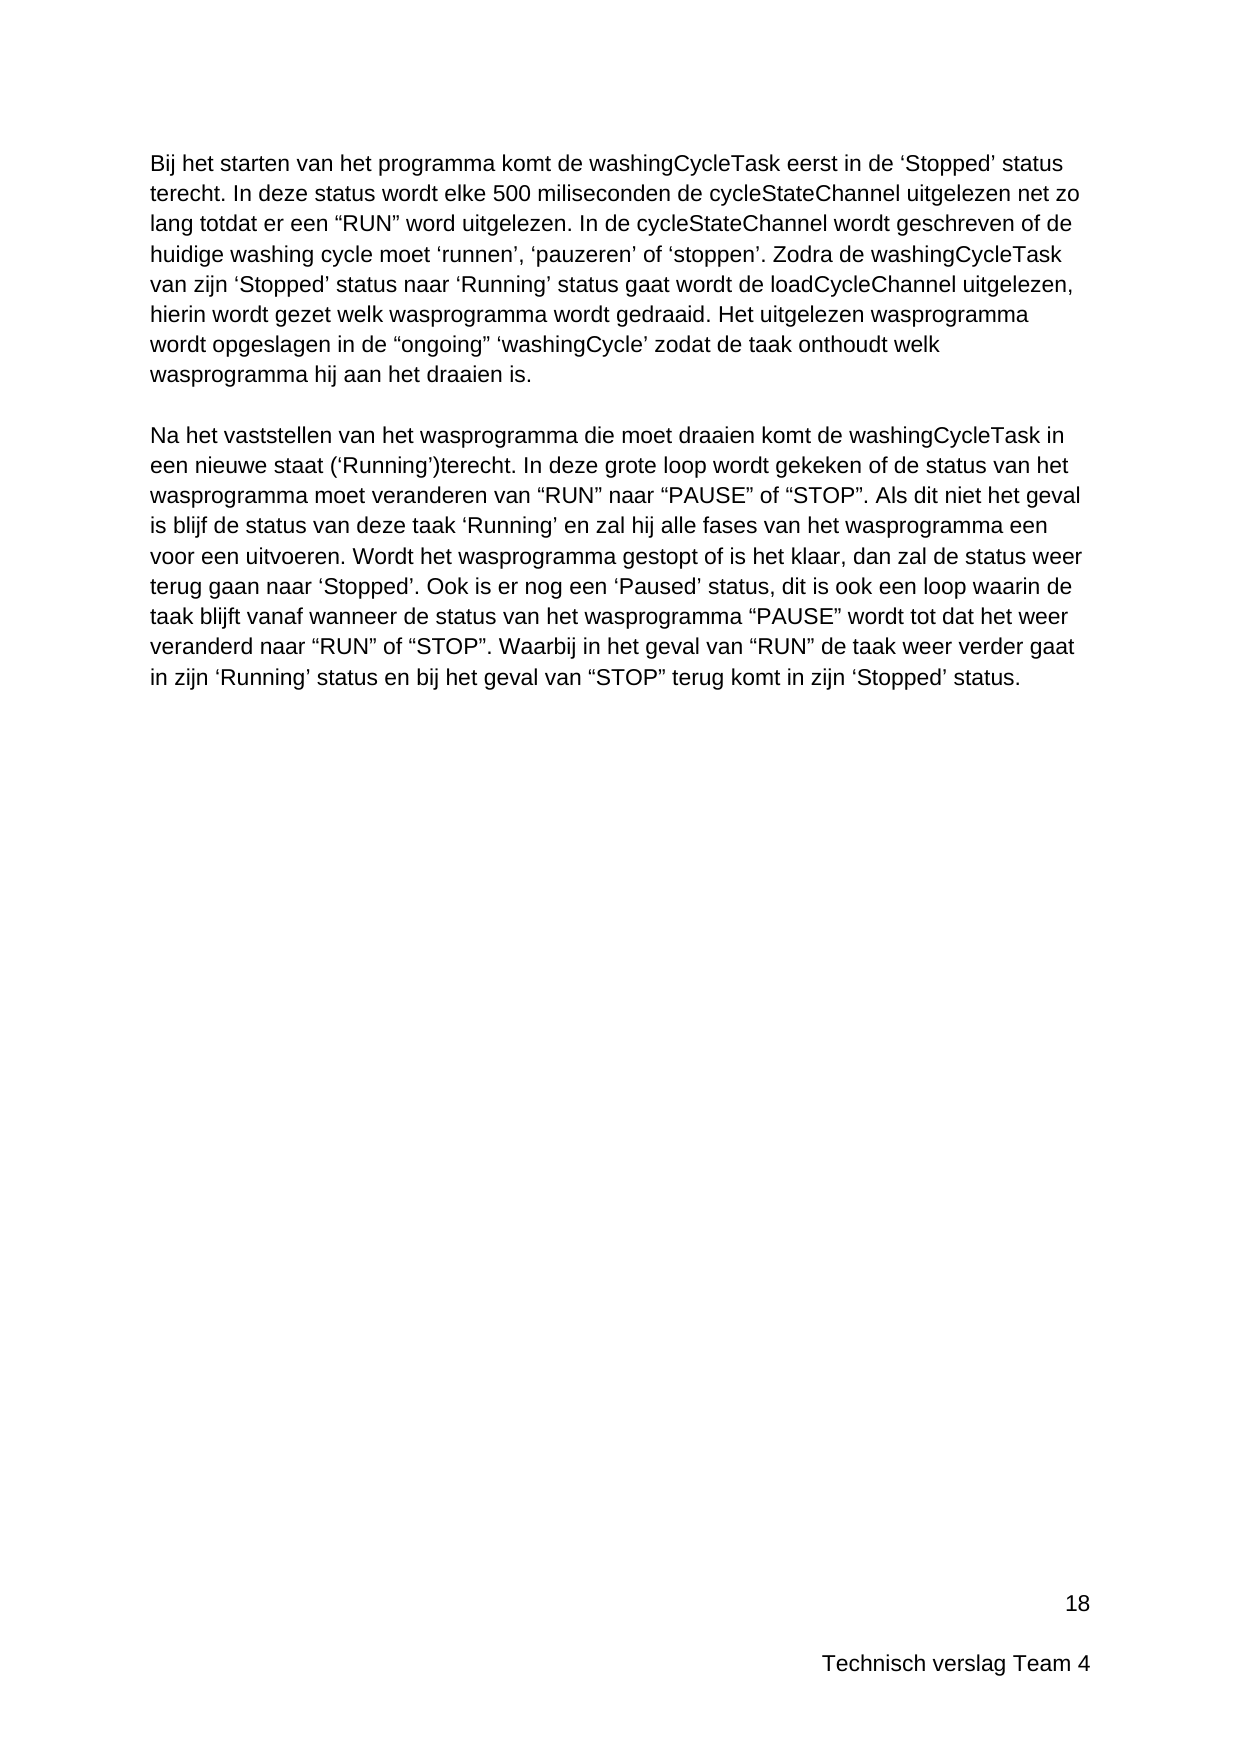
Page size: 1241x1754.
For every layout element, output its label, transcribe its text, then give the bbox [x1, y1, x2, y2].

text Na het vaststellen van het wasprogramma die moet draaien komt de washingCycleTask in een nieuwe staat (‘Running’)terecht. In deze grote loop wordt gekeken of de status van het wasprogramma moet veranderen van “RUN” naar “PAUSE” of “STOP”. Als dit niet het geval is blijf de status van deze taak ‘Running’ en zal hij alle fases van het wasprogramma een voor een uitvoeren. Wordt het wasprogramma gestopt of is het klaar, dan zal de status weer terug gaan naar ‘Stopped’. Ook is er nog een ‘Paused’ status, dit is ook een loop waarin de taak blijft vanaf wanneer de status van het wasprogramma “PAUSE” wordt tot dat het weer veranderd naar “RUN” of “STOP”. Waarbij in het geval van “RUN” de taak weer verder gaat in zijn ‘Running’ status en bij het geval van “STOP” terug komt in zijn ‘Stopped’ status. [150, 392, 1090, 690]
text In de washingCycleTask wordt het huidige wasprogramma uitgevoerd/bijgehouden. De status van het huidige wasprogramma kan van buiten af aangepast worden (pauzeren of stoppen), dit wordt ook in deze taak verwerkt. Naast dit stuurt de washingCycleTask ook naar alle geregistreerde cycleStateListeners wat de status is van het huidige wasprogramma en de fase waarin deze verkeerd. Bij het starten van het programma komt de washingCycleTask eerst in de ‘Stopped’ status terecht. In deze status wordt elke 500 miliseconden de cycleStateChannel uitgelezen net zo lang totdat er een “RUN” word uitgelezen. In de cycleStateChannel wordt geschreven of de huidige washing cycle moet ‘runnen’, ‘pauzeren’ of ‘stoppen’. Zodra de washingCycleTask van zijn ‘Stopped’ status naar ‘Running’ status gaat wordt de loadCycleChannel uitgelezen, hierin wordt gezet welk wasprogramma wordt gedraaid. Het uitgelezen wasprogramma wordt opgeslagen in de “ongoing” ‘washingCycle’ zodat de taak onthoudt welk wasprogramma hij aan het draaien is. [150, 150, 1090, 388]
